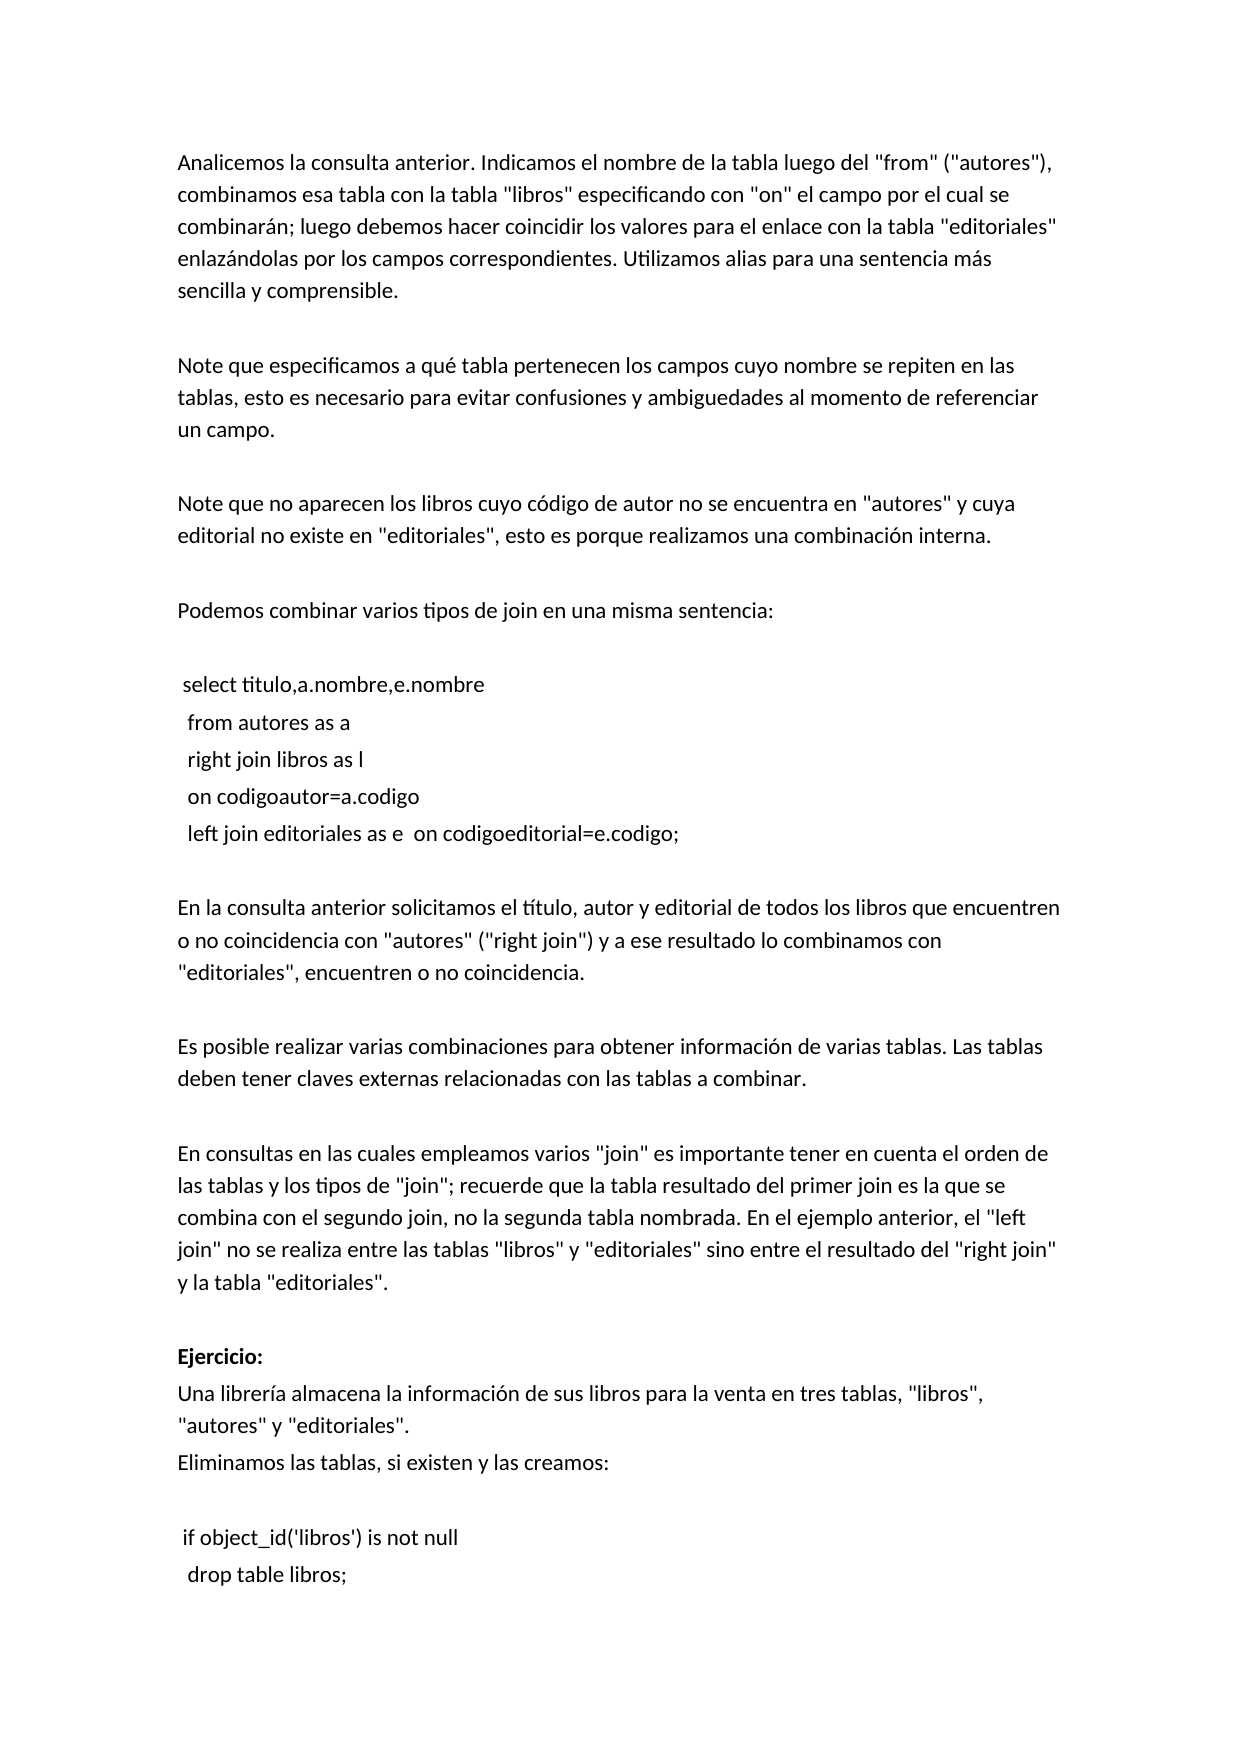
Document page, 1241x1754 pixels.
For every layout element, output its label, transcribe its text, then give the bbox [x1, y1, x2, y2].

text select titulo,a.nombre,e.nombre [177, 670, 1063, 698]
text right join libros as l [177, 745, 1063, 773]
text En consultas en las cuales empleamos varios "join" es importante tener en cuenta el orden de las tablas y los tipos de "join"; recuerde que la tabla resultado del primer join es la que se combina con el segundo join, no la segunda tabla nombrada. En el ejemplo anterior, el "left join" no se realiza entre las tablas "libros" y "editoriales" sino entre el resultado del "right join" y la tabla "editoriales". [177, 1139, 1063, 1296]
text Podemos combinar varios tipos de join en una misma sentencia: [177, 596, 1063, 624]
text from autores as a [177, 708, 1063, 736]
text drop table libros; [177, 1560, 1063, 1588]
text if object_id('libros') is not null [177, 1523, 1063, 1551]
text Es posible realizar varias combinaciones para obtener información de varias tablas. Las tablas deben tener claves externas relacionadas con las tablas a combinar. [177, 1032, 1063, 1092]
text Note que no aparecen los libros cuyo código de autor no se encuentra en "autores" y cuya editorial no existe en "editoriales", esto es porque realizamos una combinación interna. [177, 489, 1063, 550]
text Una librería almacena la información de sus libros para la venta en tres tablas, "libros", "autores" y "editoriales". [177, 1379, 1063, 1439]
text on codigoautor=a.codigo [177, 782, 1063, 810]
text Analicemos la consulta anterior. Indicamos el nombre de la tabla luego del "from" ("autores"), combinamos esa tabla con la tabla "libros" especificando con "on" el campo por el cual se combinarán; luego debemos hacer coincidir los valores para el enlace con la tabla "editoriales" enlazándolas por los campos correspondientes. Utilizamos alias para una sentencia más sencilla y comprensible. [177, 148, 1063, 304]
text left join editoriales as e on codigoeditorial=e.codigo; [177, 819, 1063, 847]
text En la consulta anterior solicitamos el título, autor y editorial de todos los libros que encuentren o no coincidencia con "autores" ("right join") y a ese resultado lo combinamos con "editoriales", encuentren o no coincidencia. [177, 893, 1063, 986]
text Eliminamos las tablas, si existen y las creamos: [177, 1448, 1063, 1477]
text Ejercicio: [177, 1342, 1063, 1370]
text Note que especificamos a qué tabla pertenecen los campos cuyo nombre se repiten en las tablas, esto es necesario para evitar confusiones y ambiguedades al momento de referenciar un campo. [177, 351, 1063, 443]
